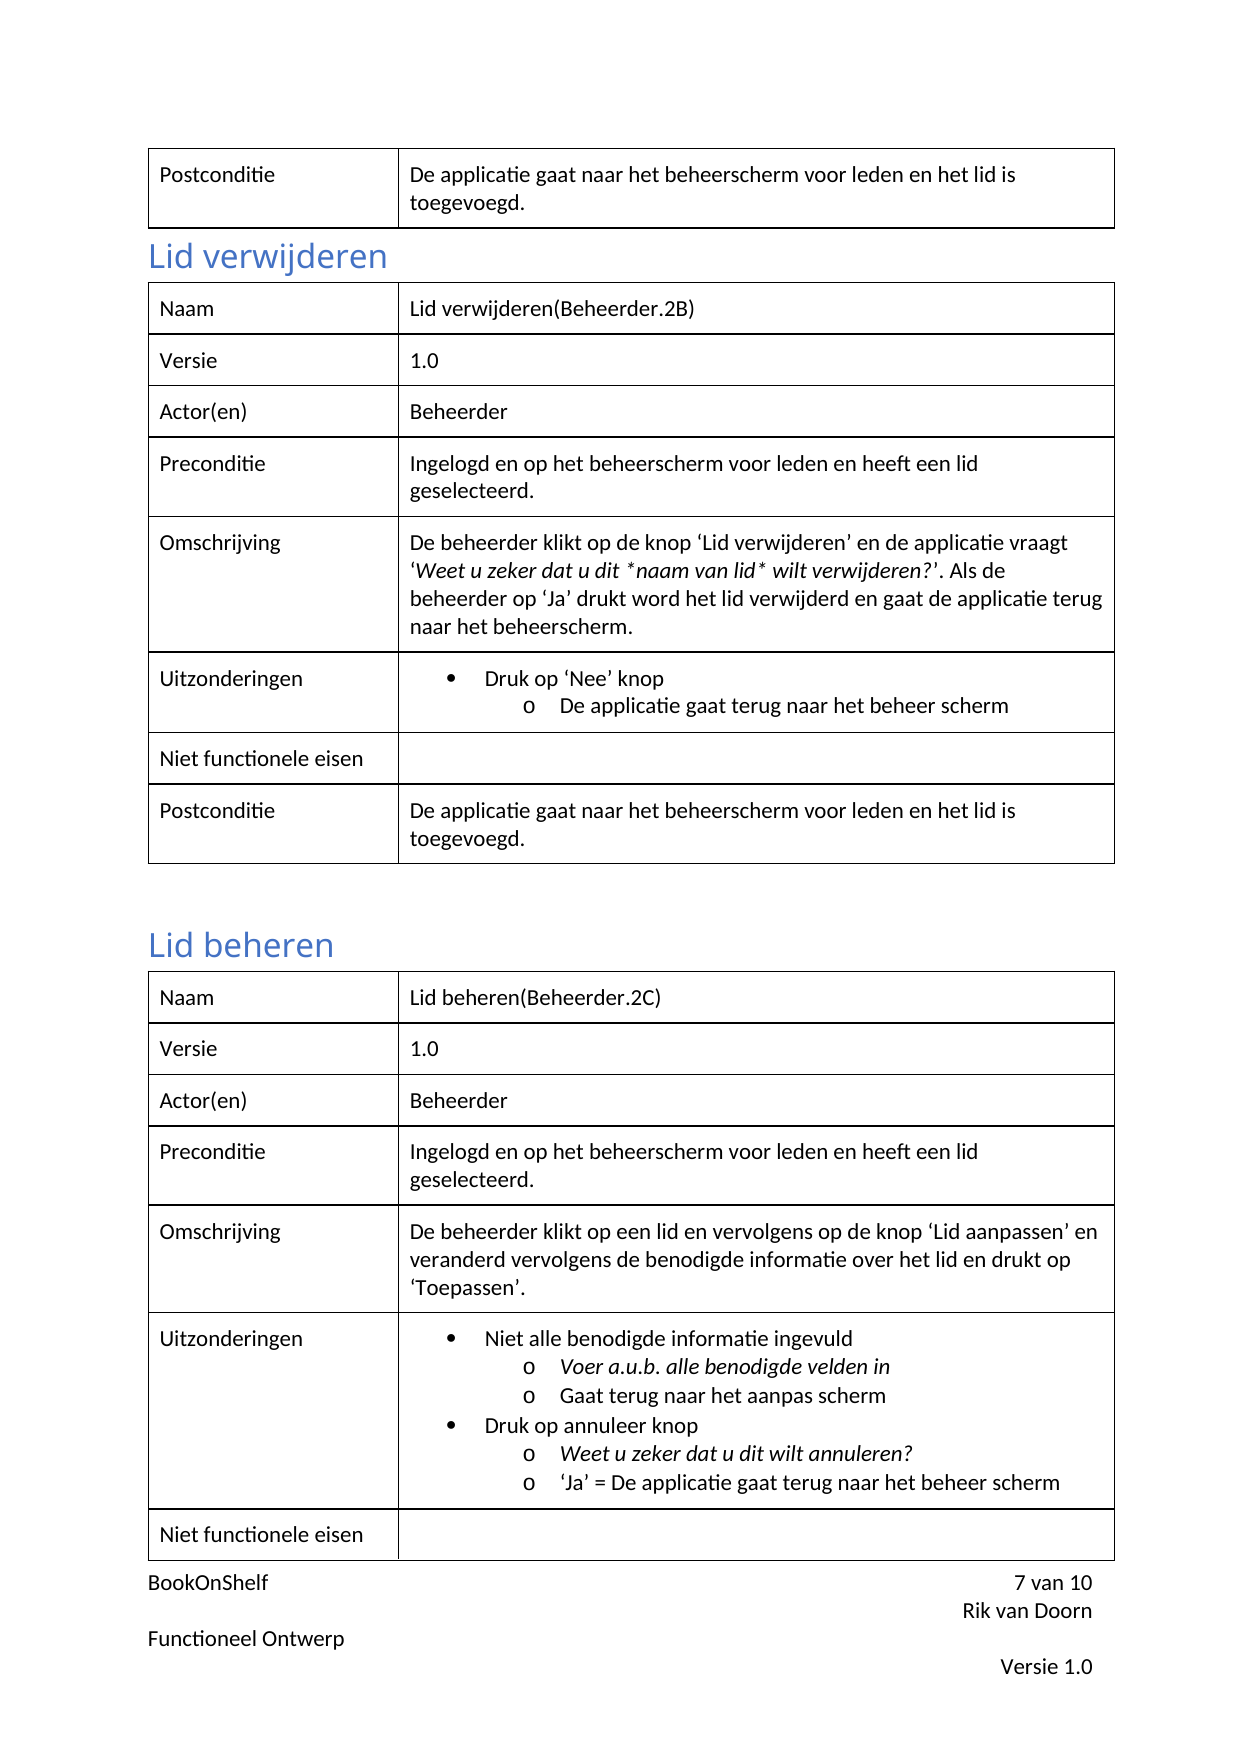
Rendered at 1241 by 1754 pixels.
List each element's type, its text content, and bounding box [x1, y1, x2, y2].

table_cell Preconditie [149, 438, 398, 516]
table_cell Beheerder [399, 386, 1114, 436]
table_cell Actor(en) [149, 386, 398, 436]
table_cell 1.0 [399, 335, 1114, 385]
table_cell De applicatie gaat naar het beheerscherm voor leden en het lid is toegevoegd. [399, 785, 1114, 863]
table_cell Omschrijving [149, 517, 398, 651]
table_cell Ingelogd en op het beheerscherm voor leden en heeft een lid geselecteerd. [399, 1127, 1114, 1204]
table_cell Uitzonderingen [149, 653, 398, 732]
table_cell Beheerder [399, 1075, 1114, 1125]
table_cell Niet alle benodigde informatie ingevuld Voer a.u.b. alle benodigde velden in Gaat terug naar het aanpas scherm Druk op annuleer knop Weet u zeker dat u dit wilt annuleren? ‘Ja’ = De applicatie gaat terug naar het beheer scherm [399, 1313, 1114, 1508]
table_cell Versie [149, 1024, 398, 1073]
table_cell Omschrijving [149, 1206, 398, 1312]
table_header Lid beheren(Beheerder.2C) [399, 972, 1114, 1022]
table_cell Postconditie [149, 785, 398, 863]
table_cell Uitzonderingen [149, 1313, 398, 1508]
table_cell Actor(en) [149, 1075, 398, 1125]
table_cell [399, 1510, 1114, 1559]
table_header Naam [149, 972, 398, 1022]
table_header Lid verwijderen(Beheerder.2B) [399, 283, 1114, 333]
table_cell 1.0 [399, 1024, 1114, 1073]
subtitle Lid verwijderen [148, 233, 1093, 278]
table_cell Druk op ‘Nee’ knop De applicatie gaat terug naar het beheer scherm [399, 653, 1114, 732]
table_cell Preconditie [149, 1127, 398, 1204]
table_cell Niet functionele eisen [149, 1510, 398, 1559]
table_cell Versie [149, 335, 398, 385]
table_cell [399, 733, 1114, 783]
table_cell De applicatie gaat naar het beheerscherm voor leden en het lid is toegevoegd. [399, 149, 1114, 227]
table_cell Niet functionele eisen [149, 733, 398, 783]
table_header Naam [149, 283, 398, 333]
table_cell De beheerder klikt op de knop ‘Lid verwijderen’ en de applicatie vraagt ‘Weet u zeker dat u dit *naam van lid* wilt verwijderen?’. Als de beheerder op ‘Ja’ drukt word het lid verwijderd en gaat de applicatie terug naar het beheerscherm. [399, 517, 1114, 651]
table_cell Postconditie [149, 149, 398, 227]
table_cell De beheerder klikt op een lid en vervolgens op de knop ‘Lid aanpassen’ en veranderd vervolgens de benodigde informatie over het lid en drukt op ‘Toepassen’. [399, 1206, 1114, 1312]
table_cell Ingelogd en op het beheerscherm voor leden en heeft een lid geselecteerd. [399, 438, 1114, 516]
subtitle Lid beheren [148, 922, 1093, 967]
